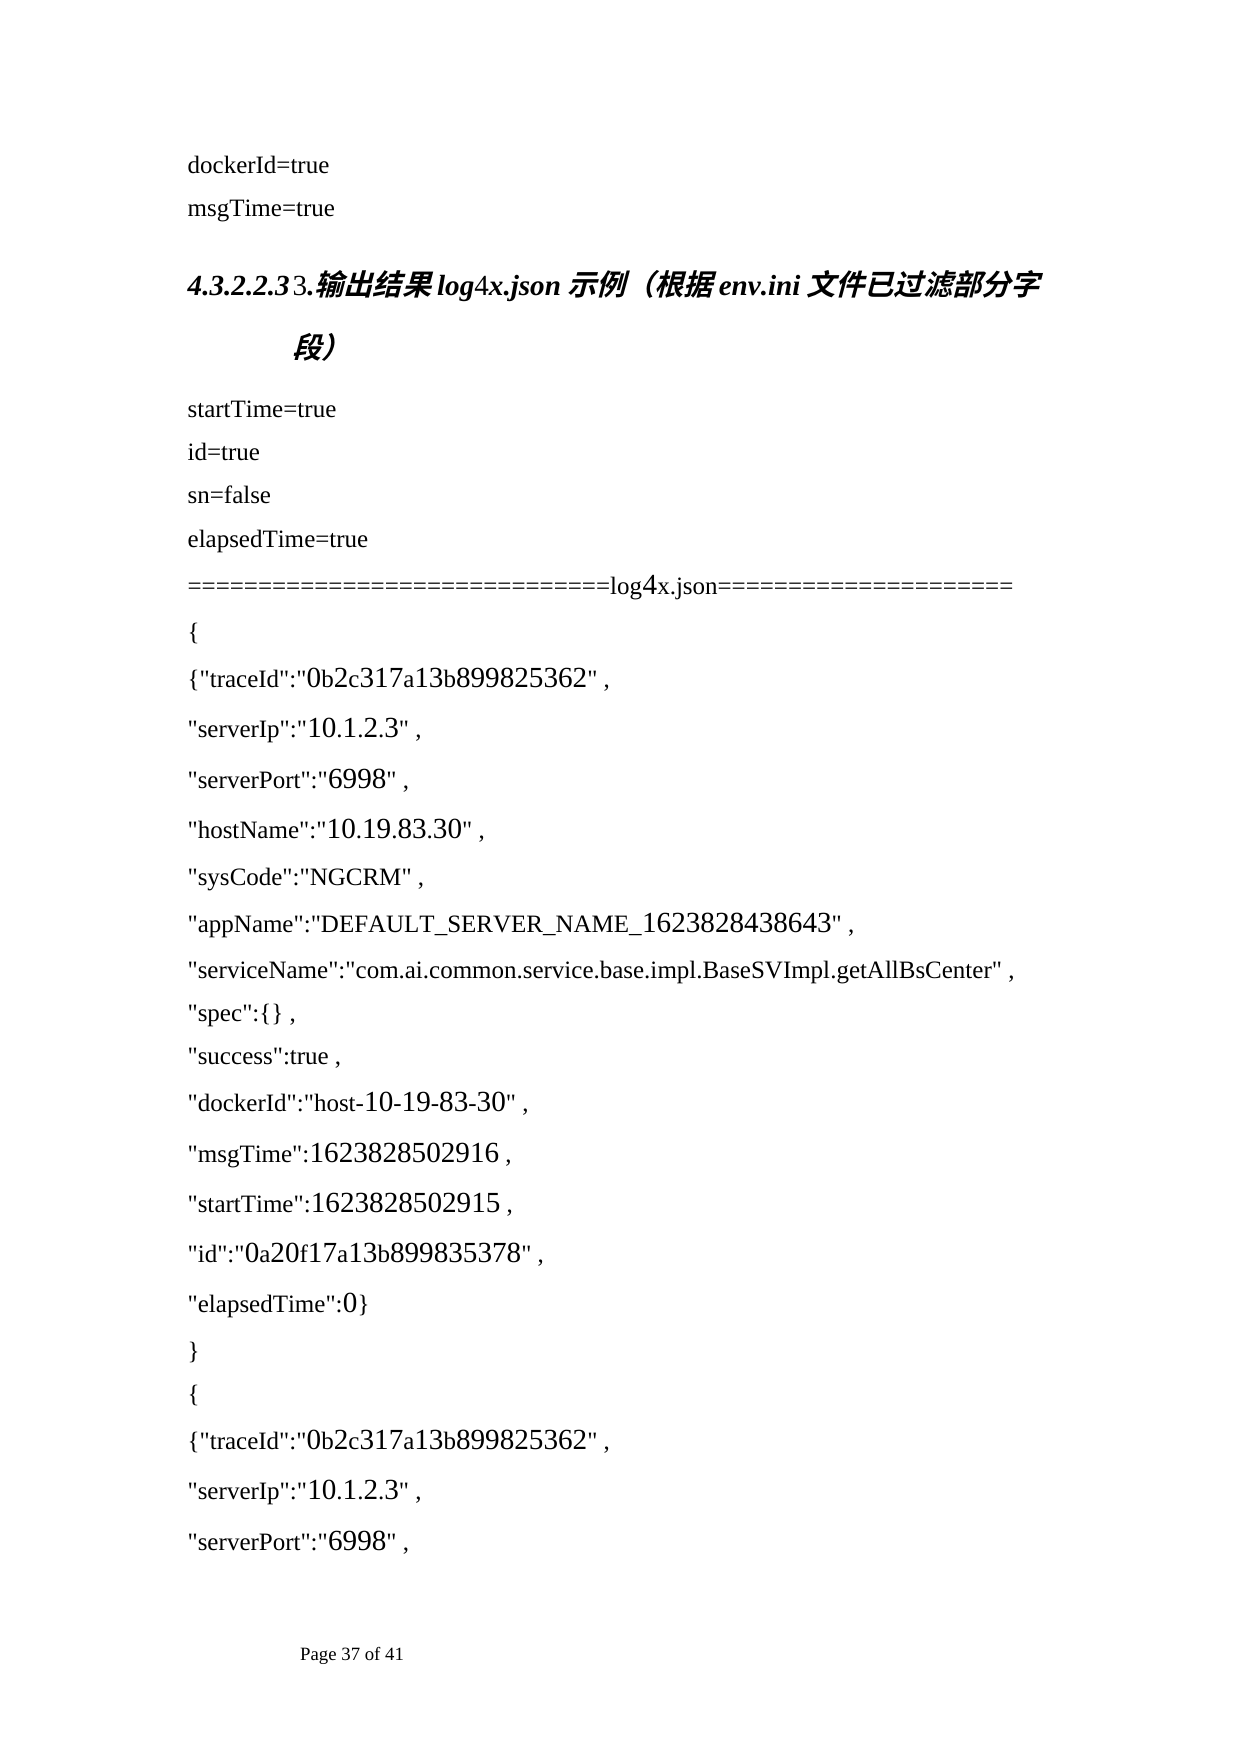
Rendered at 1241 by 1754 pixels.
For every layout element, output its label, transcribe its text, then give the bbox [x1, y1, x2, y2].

subtitle 3.输出结果log4x.json示例（根据env.ini文件已过滤部分字段） [187, 261, 1053, 367]
text { [187, 617, 1053, 646]
text {"traceId":"0b2c317a13b899825362" , [187, 1422, 1053, 1456]
text {"traceId":"0b2c317a13b899825362" , [187, 660, 1053, 694]
text elapsedTime=true [187, 524, 1053, 552]
text "spec":{} , [187, 998, 1053, 1027]
text ==============================log4x.json===================== [187, 567, 1053, 600]
text "serverPort":"6998" , [187, 1523, 1053, 1556]
text startTime=true [187, 394, 1053, 423]
text "id":"0a20f17a13b899835378" , [187, 1235, 1053, 1269]
text "msgTime":1623828502916 , [187, 1135, 1053, 1168]
text "hostName":"10.19.83.30" , [187, 811, 1053, 845]
text id=true [187, 437, 1053, 466]
text "serverPort":"6998" , [187, 761, 1053, 794]
text msgTime=true [187, 193, 1053, 222]
text "serviceName":"com.ai.common.service.base.impl.BaseSVImpl.getAllBsCenter" , [187, 955, 1053, 984]
text "success":true , [187, 1041, 1053, 1070]
text "startTime":1623828502915 , [187, 1185, 1053, 1218]
text "dockerId":"host-10-19-83-30" , [187, 1084, 1053, 1118]
text sn=false [187, 481, 1053, 509]
text } [187, 1336, 1053, 1365]
text { [187, 1379, 1053, 1408]
text "elapsedTime":0} [187, 1286, 1053, 1319]
text "serverIp":"10.1.2.3" , [187, 711, 1053, 744]
text "serverIp":"10.1.2.3" , [187, 1472, 1053, 1506]
text dockerId=true [187, 150, 1053, 179]
text "appName":"DEFAULT_SERVER_NAME_1623828438643" , [187, 905, 1053, 938]
text "sysCode":"NGCRM" , [187, 862, 1053, 890]
